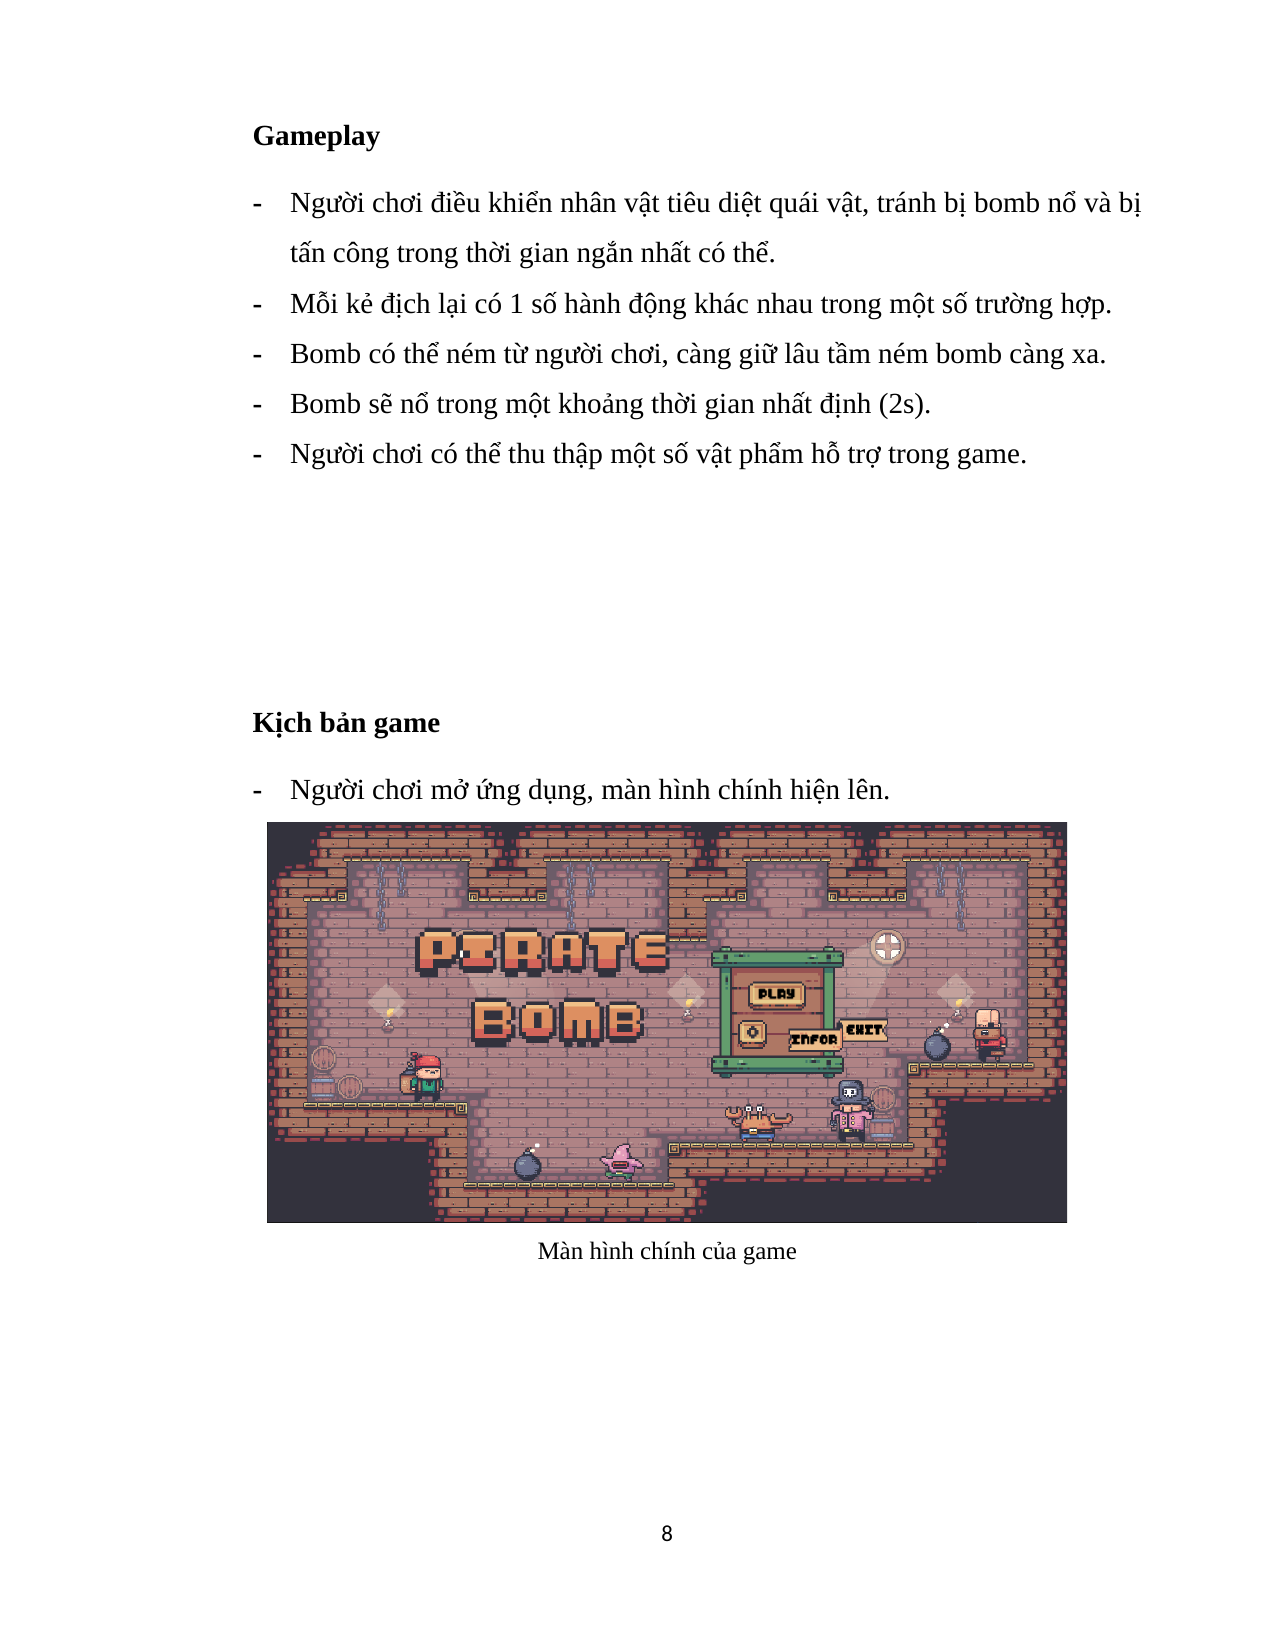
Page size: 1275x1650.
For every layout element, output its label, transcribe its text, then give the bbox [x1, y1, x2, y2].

list Người chơi mở ứng dụng, màn hình chính hiện lên. [252, 772, 1157, 805]
list Màn hình chính của game [177, 1236, 1157, 1265]
picture [267, 822, 1068, 1223]
list Người chơi điều khiển nhân vật tiêu diệt quái vật, tránh bị bomb nổ và bị tấn công trong thời gian ngắn nhất có thể. [252, 185, 1157, 269]
list Người chơi có thể thu thập một số vật phẩm hỗ trợ trong game. [252, 437, 1157, 470]
list Bomb sẽ nổ trong một khoảng thời gian nhất định (2s). [252, 386, 1157, 420]
text Kịch bản game [177, 705, 1157, 738]
list Mỗi kẻ địch lại có 1 số hành động khác nhau trong một số trường hợp. [252, 286, 1157, 319]
list Bomb có thể ném từ người chơi, càng giữ lâu tầm ném bomb càng xa. [252, 336, 1157, 369]
text Gameplay [252, 118, 1157, 152]
